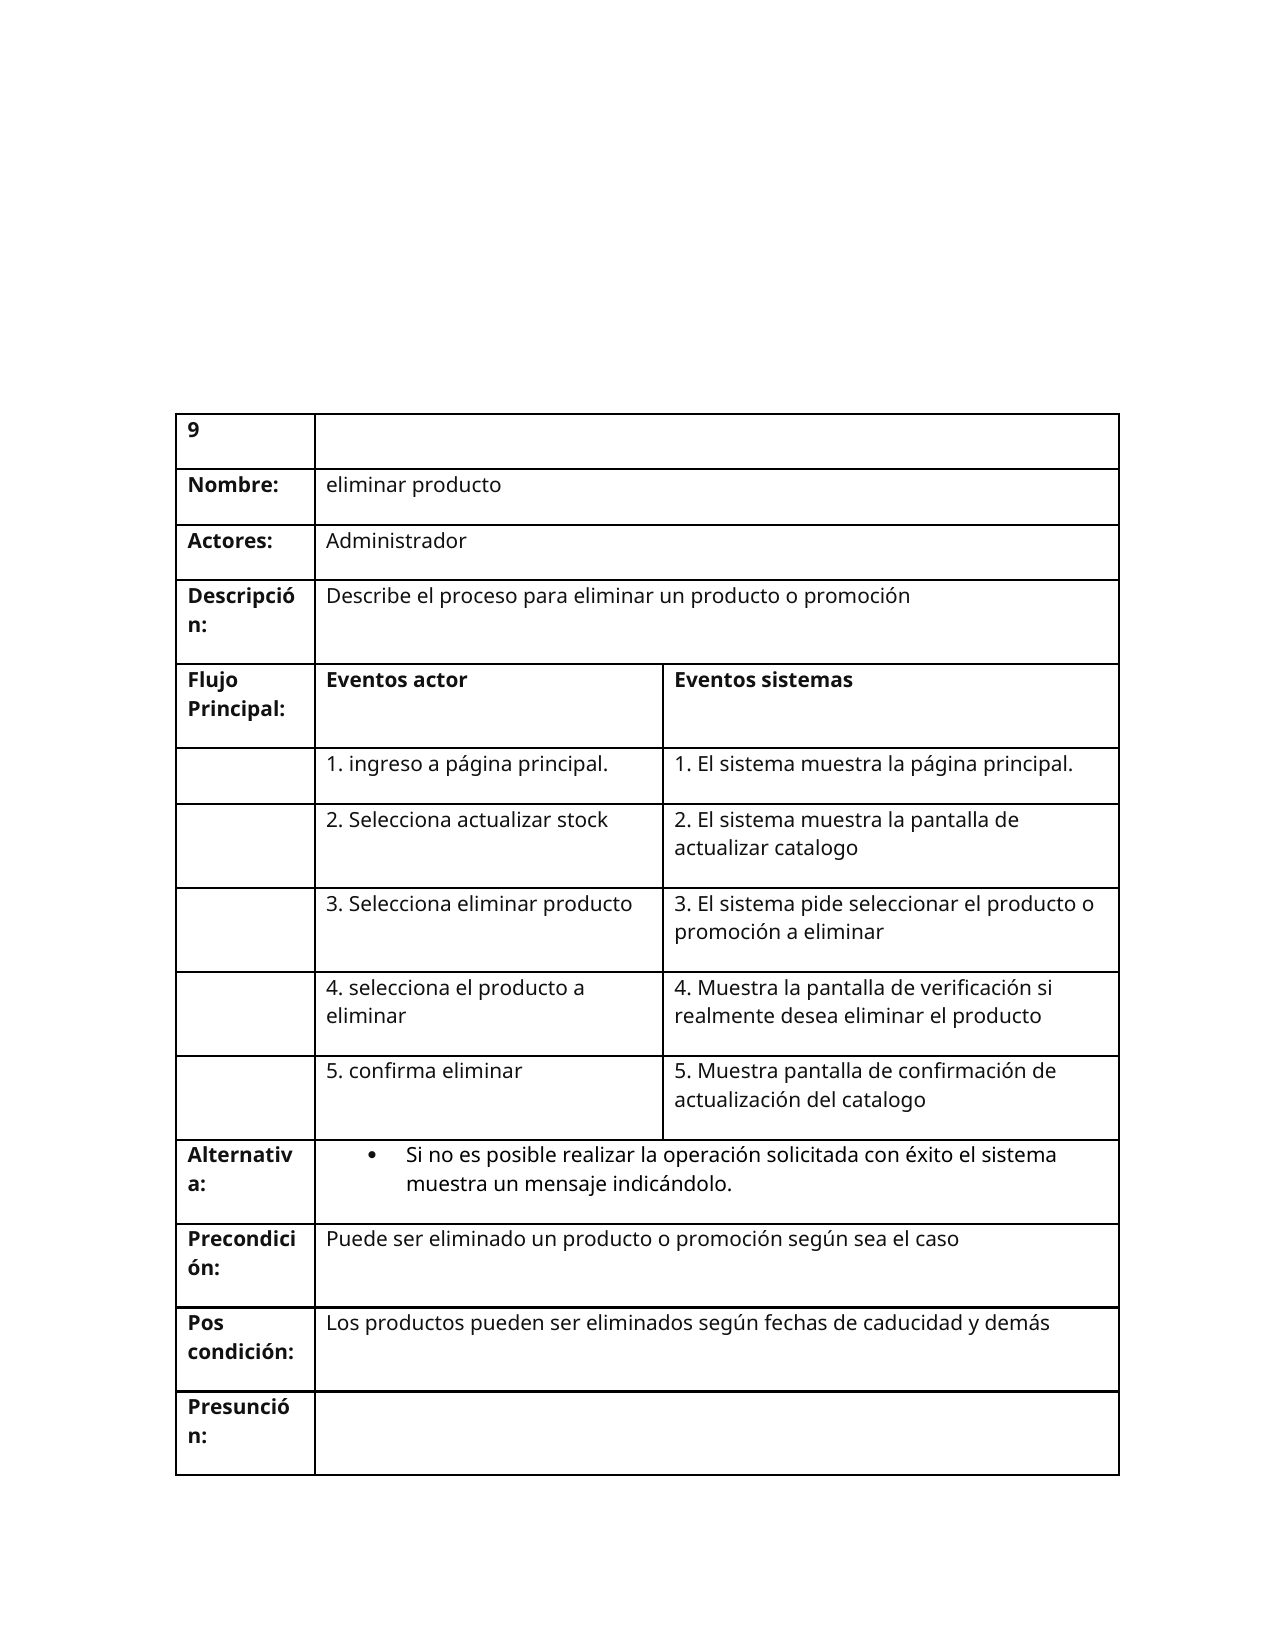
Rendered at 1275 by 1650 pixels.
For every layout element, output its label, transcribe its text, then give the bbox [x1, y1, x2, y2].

table_cell Eventos sistemas [664, 665, 1118, 747]
table_cell [177, 1057, 314, 1138]
table_cell Actores: [177, 526, 314, 579]
table_cell 1. ingreso a página principal. [316, 749, 662, 803]
table_cell 3. El sistema pide seleccionar el producto o promoción a eliminar [664, 889, 1118, 971]
table_cell Pos condición: [177, 1309, 314, 1390]
table_cell Descripción: [177, 581, 314, 663]
table_cell Flujo Principal: [177, 665, 314, 747]
table_header [316, 415, 1118, 468]
table_cell Eventos actor [316, 665, 662, 747]
table_cell Los productos pueden ser eliminados según fechas de caducidad y demás [316, 1309, 1118, 1390]
table_cell [177, 889, 314, 971]
table_cell Precondición: [177, 1225, 314, 1306]
table_cell [316, 1393, 1118, 1474]
table_cell Puede ser eliminado un producto o promoción según sea el caso [316, 1225, 1118, 1306]
table_cell [177, 805, 314, 887]
table_cell Si no es posible realizar la operación solicitada con éxito el sistema muestra un mensaje indicándolo. [316, 1141, 1118, 1222]
table_cell Presunción: [177, 1393, 314, 1474]
table_cell eliminar producto [316, 470, 1118, 524]
table_cell Alternativa: [177, 1141, 314, 1222]
table_header 9 [177, 415, 314, 468]
table_cell 4. Muestra la pantalla de verificación si realmente desea eliminar el producto [664, 973, 1118, 1054]
table_cell 5. Muestra pantalla de confirmación de actualización del catalogo [664, 1057, 1118, 1138]
table_cell [177, 749, 314, 803]
table_cell 2. Selecciona actualizar stock [316, 805, 662, 887]
table_cell Administrador [316, 526, 1118, 579]
table_cell [177, 973, 314, 1054]
table_cell 4. selecciona el producto a eliminar [316, 973, 662, 1054]
table_cell 5. confirma eliminar [316, 1057, 662, 1138]
table_cell 2. El sistema muestra la pantalla de actualizar catalogo [664, 805, 1118, 887]
table_cell 3. Selecciona eliminar producto [316, 889, 662, 971]
table_cell Nombre: [177, 470, 314, 524]
table_cell Describe el proceso para eliminar un producto o promoción [316, 581, 1118, 663]
table_cell 1. El sistema muestra la página principal. [664, 749, 1118, 803]
